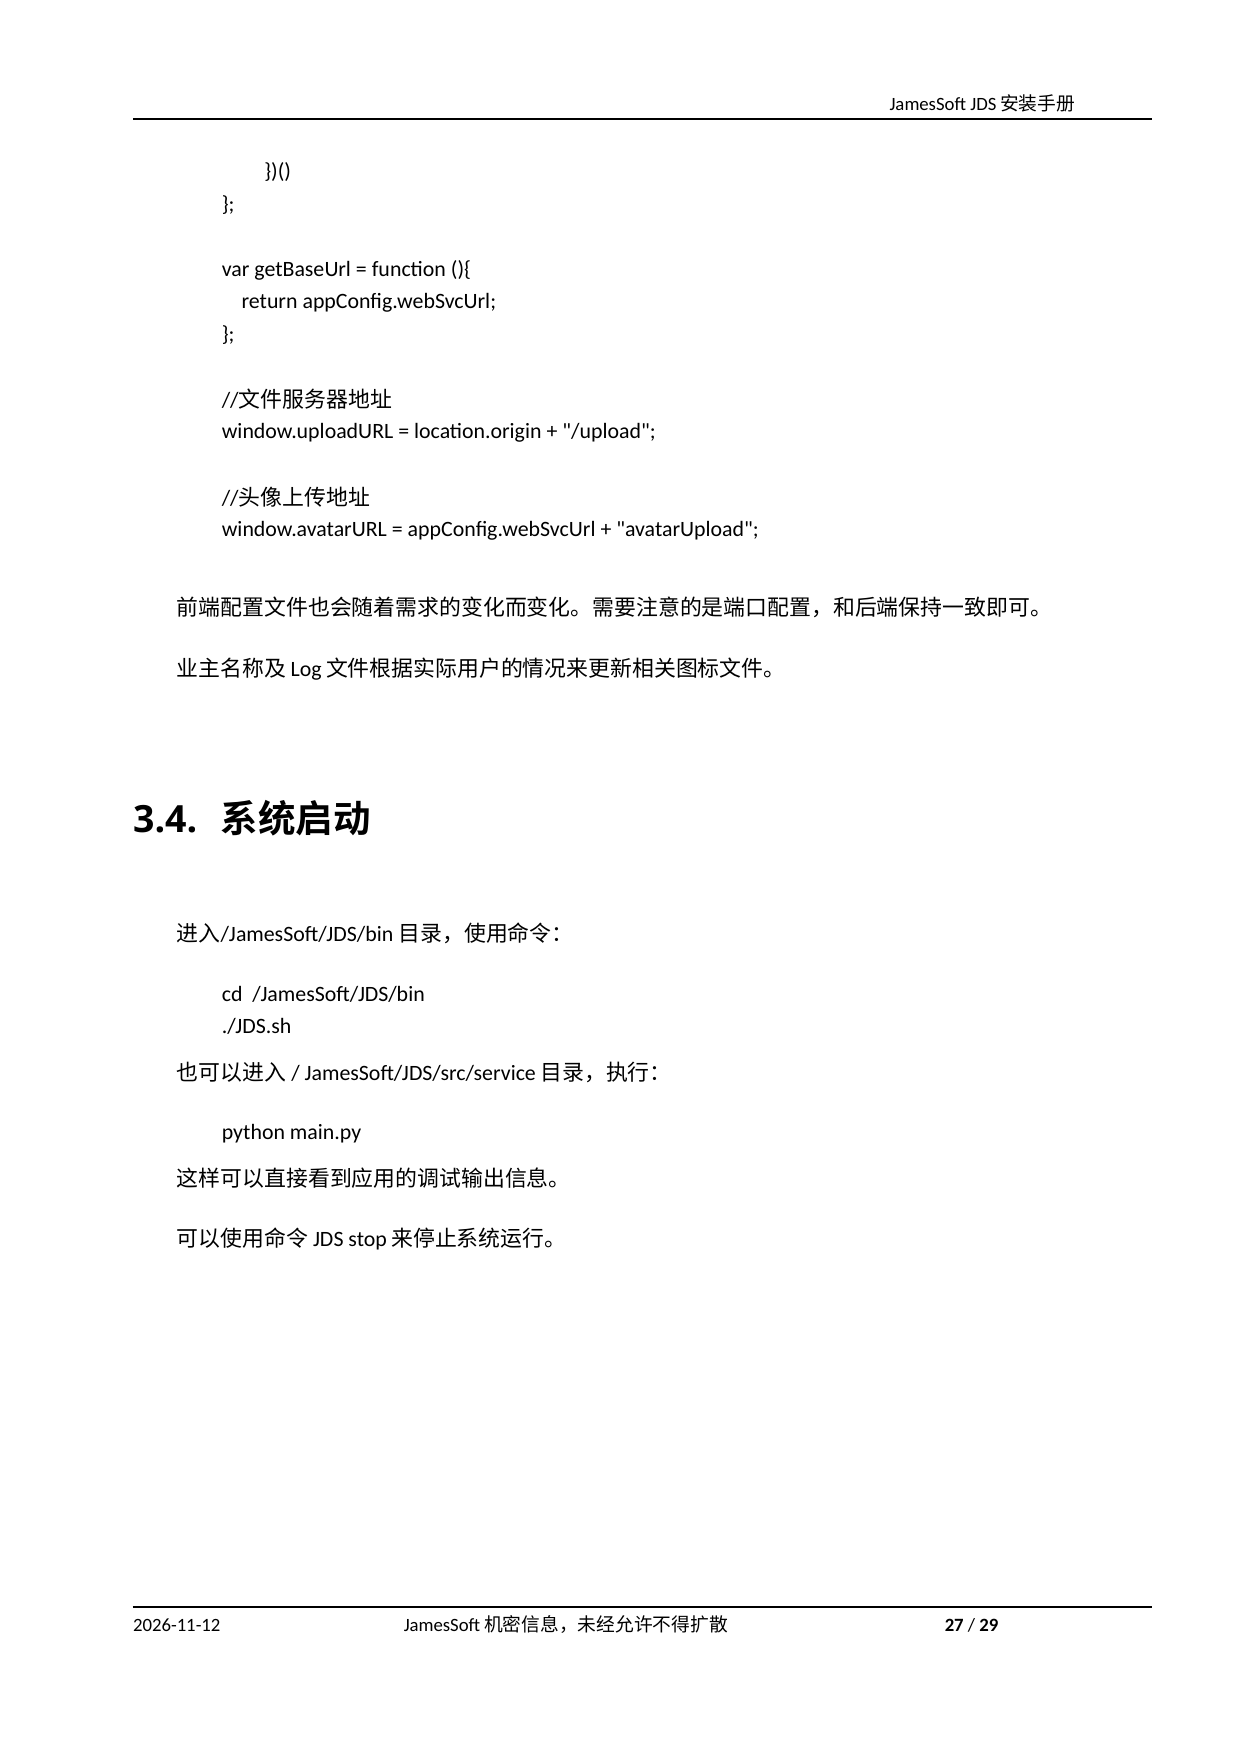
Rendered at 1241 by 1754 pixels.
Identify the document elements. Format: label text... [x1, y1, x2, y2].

text window.avatarURL = appConfig.webSvcUrl + "avatarUpload"; [222, 512, 1152, 544]
text window.uploadURL = location.origin + "/upload"; [222, 414, 1152, 447]
text 业主名称及Log文件根据实际用户的情况来更新相关图标文件。 [133, 650, 1152, 683]
text return appConfig.webSvcUrl; [222, 284, 1152, 317]
subtitle 系统启动 [133, 784, 1152, 849]
text 进入/JamesSoft/JDS/bin 目录，使用命令： [133, 916, 1152, 948]
text python main.py [222, 1115, 1152, 1148]
text cd /JamesSoft/JDS/bin [222, 977, 1152, 1009]
text }; [222, 317, 1152, 349]
text //文件服务器地址 [222, 382, 1152, 414]
text })() [222, 154, 1152, 187]
text 前端配置文件也会随着需求的变化而变化。需要注意的是端口配置，和后端保持一致即可。 [133, 589, 1152, 622]
text 也可以进入 / JamesSoft/JDS/src/service目录，执行： [133, 1054, 1152, 1087]
text 可以使用命令 JDS stop来停止系统运行。 [133, 1221, 1152, 1253]
text ./JDS.sh [222, 1009, 1152, 1042]
text }; [222, 187, 1152, 219]
text var getBaseUrl = function (){ [222, 252, 1152, 284]
text //头像上传地址 [222, 479, 1152, 512]
text 这样可以直接看到应用的调试输出信息。 [133, 1160, 1152, 1193]
